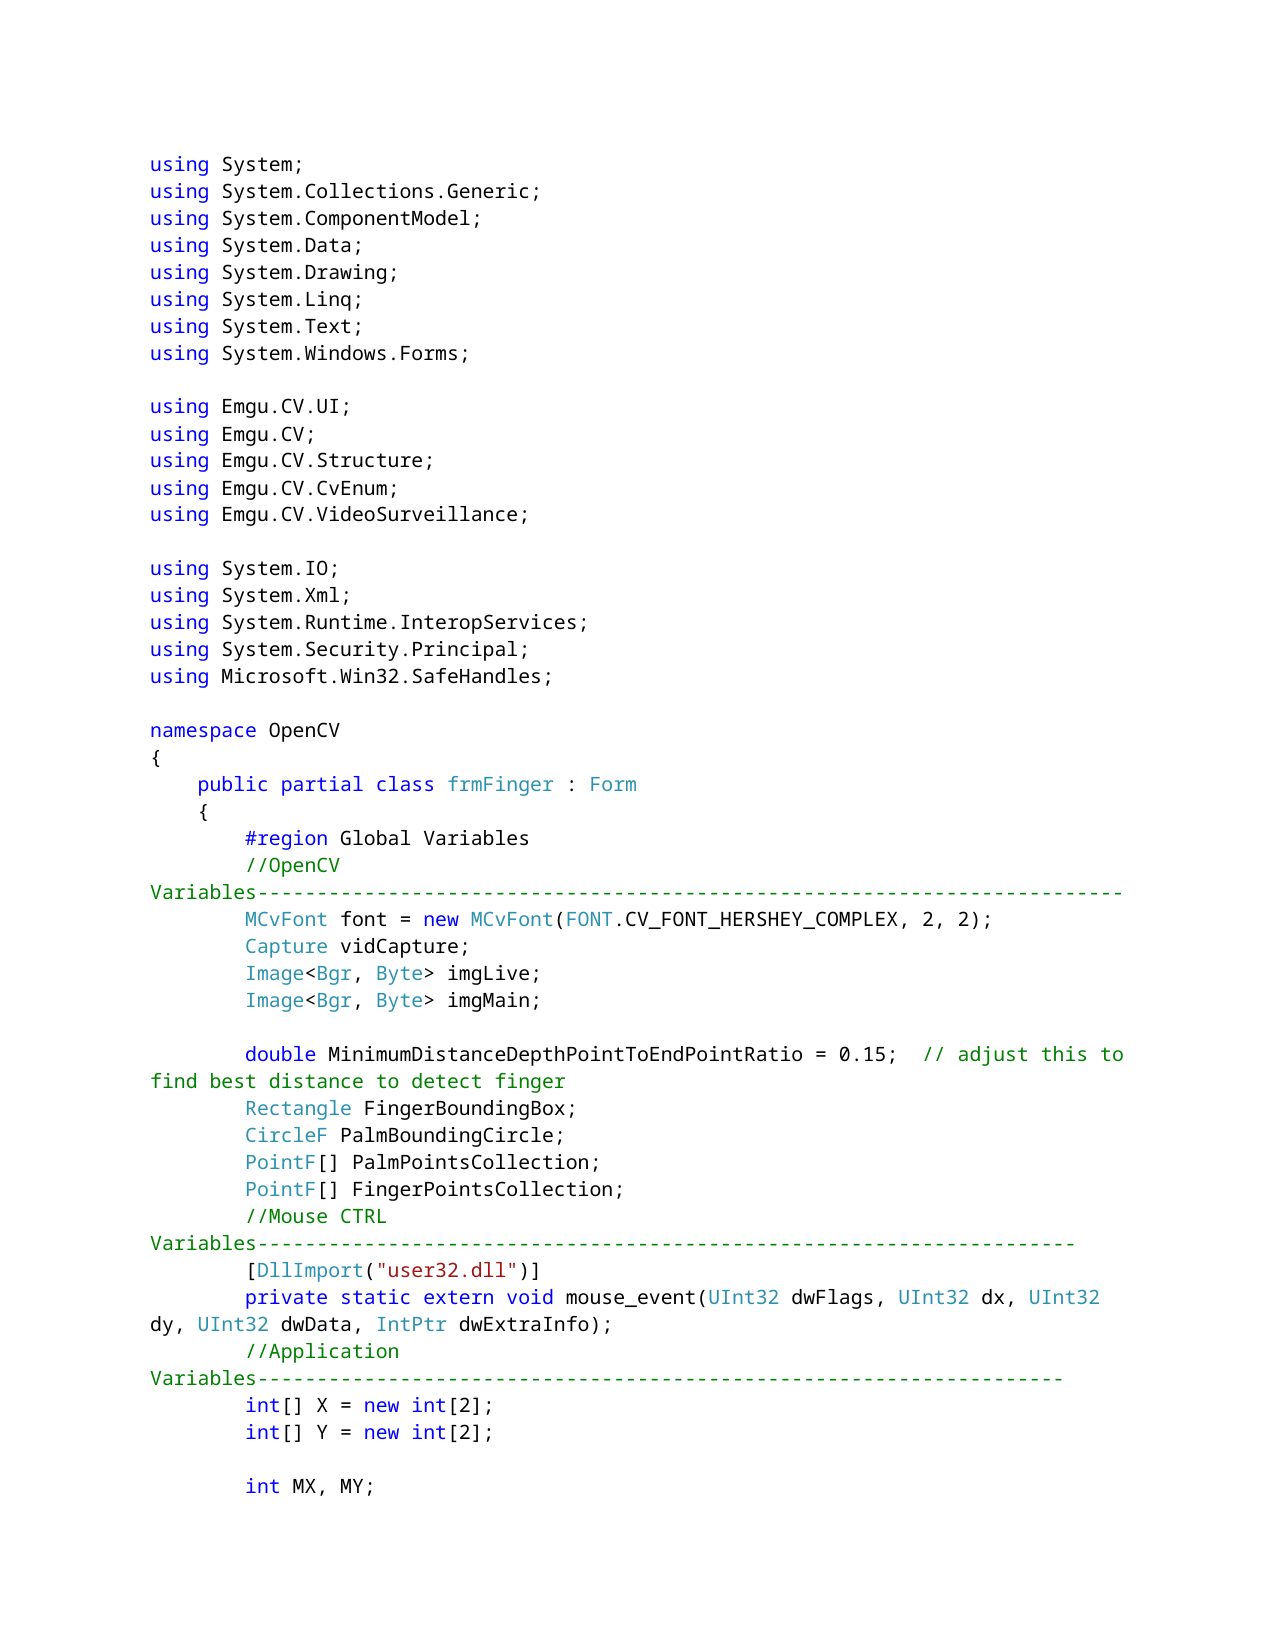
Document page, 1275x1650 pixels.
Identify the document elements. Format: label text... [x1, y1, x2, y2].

text using System.IO; [150, 555, 1125, 582]
text Image<Bgr, Byte> imgLive; [150, 959, 1125, 986]
text using System; [150, 150, 1125, 177]
text { [150, 797, 1125, 824]
text int MX, MY; [150, 1472, 1125, 1499]
text using System.Collections.Generic; [150, 177, 1125, 204]
text using Emgu.CV; [150, 420, 1125, 447]
text using System.Text; [150, 312, 1125, 339]
text using System.Security.Principal; [150, 636, 1125, 663]
text public partial class frmFinger : Form [150, 771, 1125, 797]
text Rectangle FingerBoundingBox; [150, 1094, 1125, 1121]
text PointF[] FingerPointsCollection; [150, 1175, 1125, 1202]
text using Emgu.CV.UI; [150, 393, 1125, 420]
text using System.Runtime.InteropServices; [150, 609, 1125, 636]
text //OpenCV Variables------------------------------------------------------------------------- [150, 851, 1125, 905]
text using Emgu.CV.VideoSurveillance; [150, 501, 1125, 528]
text MCvFont font = new MCvFont(FONT.CV_FONT_HERSHEY_COMPLEX, 2, 2); [150, 905, 1125, 932]
text private static extern void mouse_event(UInt32 dwFlags, UInt32 dx, UInt32 dy, UInt32 dwData, IntPtr dwExtraInfo); [150, 1283, 1125, 1337]
text using System.Xml; [150, 582, 1125, 609]
text PointF[] PalmPointsCollection; [150, 1148, 1125, 1175]
text using System.Windows.Forms; [150, 339, 1125, 366]
text CircleF PalmBoundingCircle; [150, 1121, 1125, 1148]
text using System.ComponentModel; [150, 204, 1125, 231]
text namespace OpenCV [150, 717, 1125, 743]
text { [150, 743, 1125, 771]
text Image<Bgr, Byte> imgMain; [150, 986, 1125, 1013]
text using Microsoft.Win32.SafeHandles; [150, 663, 1125, 689]
text int[] X = new int[2]; [150, 1391, 1125, 1418]
text [DllImport("user32.dll")] [150, 1256, 1125, 1283]
text int[] Y = new int[2]; [150, 1418, 1125, 1445]
text //Application Variables-------------------------------------------------------------------- [150, 1337, 1125, 1391]
text using System.Data; [150, 231, 1125, 258]
text using System.Linq; [150, 285, 1125, 312]
text #region Global Variables [150, 824, 1125, 851]
text using Emgu.CV.Structure; [150, 447, 1125, 474]
text using System.Drawing; [150, 258, 1125, 285]
text //Mouse CTRL Variables--------------------------------------------------------------------- [150, 1202, 1125, 1256]
text using Emgu.CV.CvEnum; [150, 474, 1125, 501]
text double MinimumDistanceDepthPointToEndPointRatio = 0.15; // adjust this to find best distance to detect finger [150, 1040, 1125, 1094]
text Capture vidCapture; [150, 932, 1125, 959]
